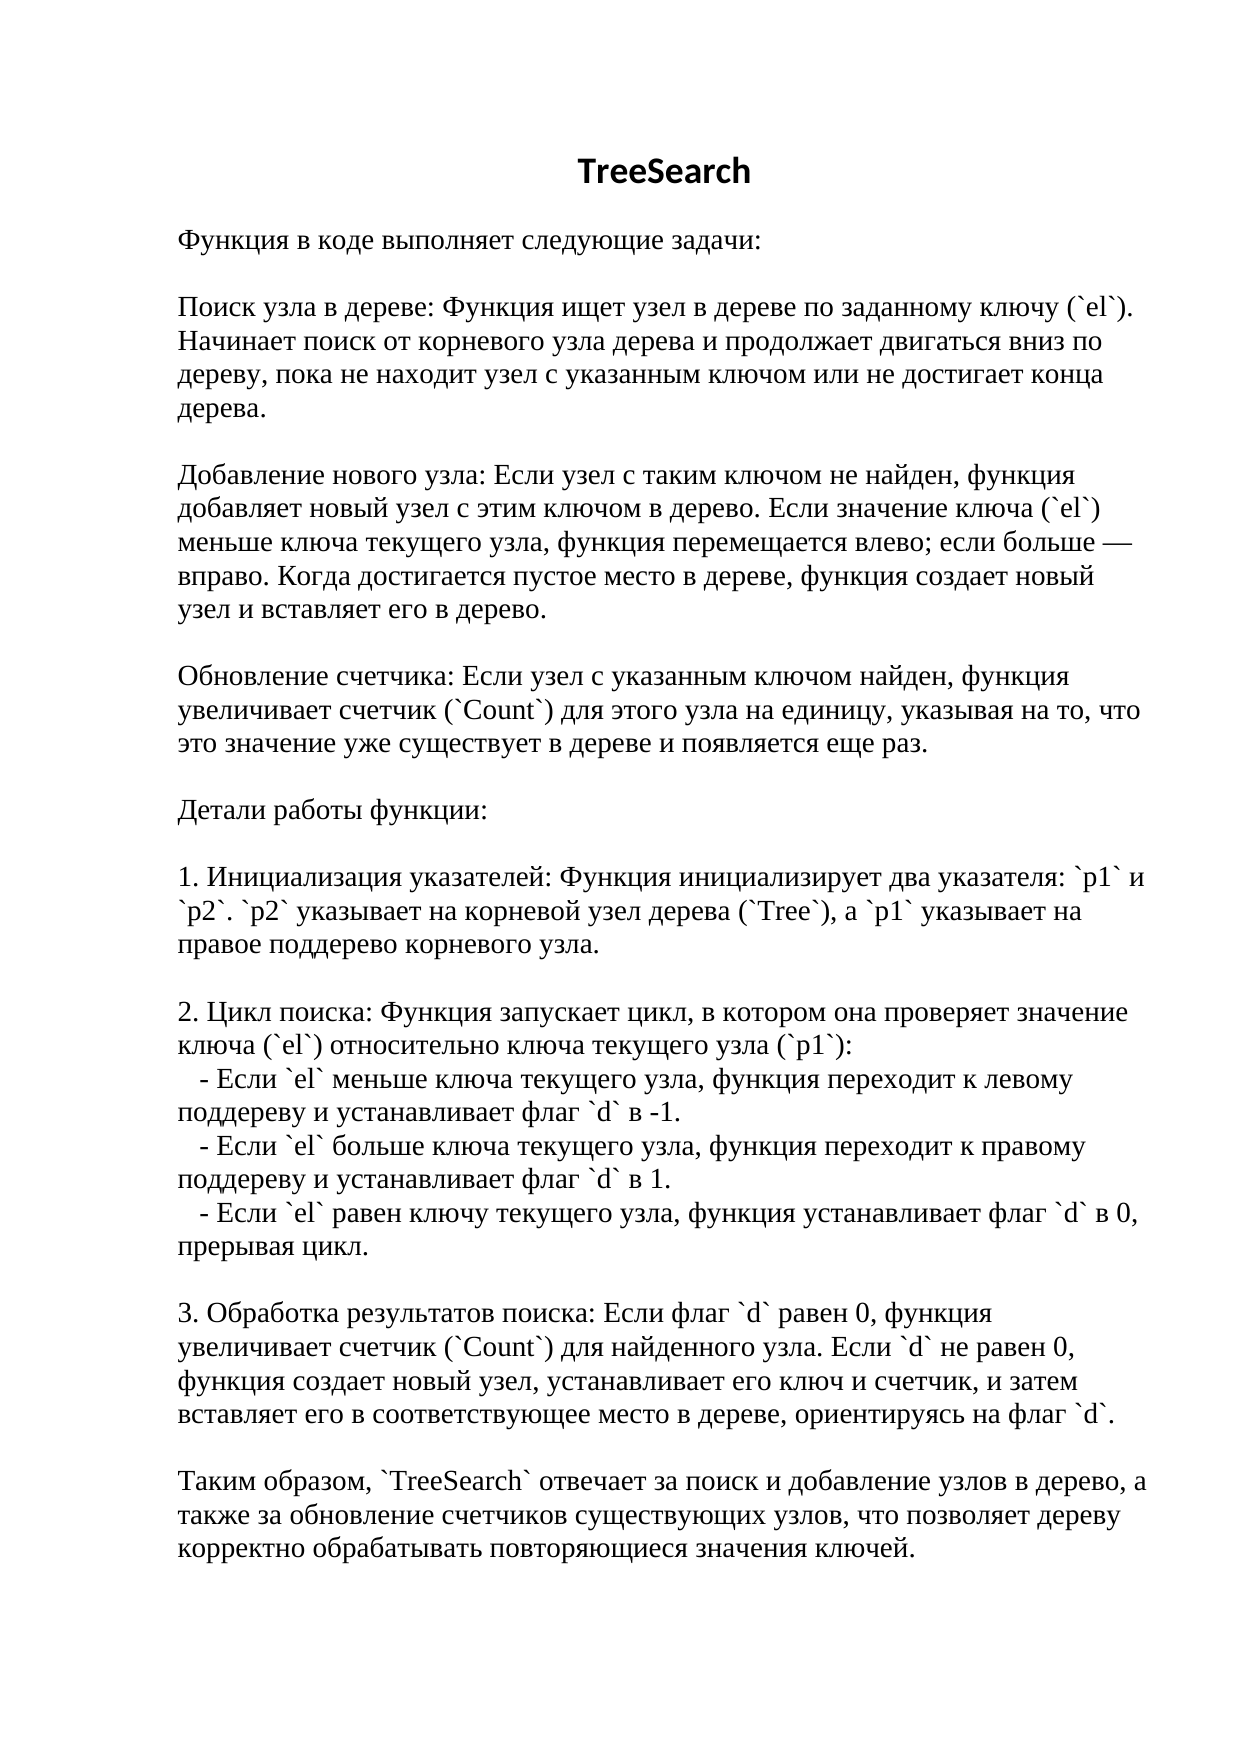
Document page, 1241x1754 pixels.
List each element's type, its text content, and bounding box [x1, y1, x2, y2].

text Функция в коде выполняет следующие задачи: [177, 222, 1152, 256]
text Таким образом, `TreeSearch` отвечает за поиск и добавление узлов в дерево, а также за обновление счетчиков существующих узлов, что позволяет дереву корректно обрабатывать повторяющиеся значения ключей. [177, 1463, 1152, 1564]
subtitle TreeSearch [177, 147, 1152, 193]
text 2. Цикл поиска: Функция запускает цикл, в котором она проверяет значение ключа (`el`) относительно ключа текущего узла (`p1`): [177, 994, 1152, 1061]
text 3. Обработка результатов поиска: Если флаг `d` равен 0, функция увеличивает счетчик (`Count`) для найденного узла. Если `d` не равен 0, функция создает новый узел, устанавливает его ключ и счетчик, и затем вставляет его в соответствующее место в дереве, ориентируясь на флаг `d`. [177, 1296, 1152, 1430]
text 1. Инициализация указателей: Функция инициализирует два указателя: `p1` и `p2`. `p2` указывает на корневой узел дерева (`Tree`), а `p1` указывает на правое поддерево корневого узла. [177, 859, 1152, 960]
text - Если `el` равен ключу текущего узла, функция устанавливает флаг `d` в 0, прерывая цикл. [177, 1195, 1152, 1262]
text Детали работы функции: [177, 792, 1152, 826]
text Добавление нового узла: Если узел с таким ключом не найден, функция добавляет новый узел с этим ключом в дерево. Если значение ключа (`el`) меньше ключа текущего узла, функция перемещается влево; если больше — вправо. Когда достигается пустое место в дереве, функция создает новый узел и вставляет его в дерево. [177, 457, 1152, 625]
text Поиск узла в дереве: Функция ищет узел в дереве по заданному ключу (`el`). Начинает поиск от корневого узла дерева и продолжает двигаться вниз по дереву, пока не находит узел с указанным ключом или не достигает конца дерева. [177, 289, 1152, 423]
text Обновление счетчика: Если узел с указанным ключом найден, функция увеличивает счетчик (`Count`) для этого узла на единицу, указывая на то, что это значение уже существует в дереве и появляется еще раз. [177, 658, 1152, 759]
text - Если `el` меньше ключа текущего узла, функция переходит к левому поддереву и устанавливает флаг `d` в -1. [177, 1061, 1152, 1128]
text - Если `el` больше ключа текущего узла, функция переходит к правому поддереву и устанавливает флаг `d` в 1. [177, 1128, 1152, 1195]
